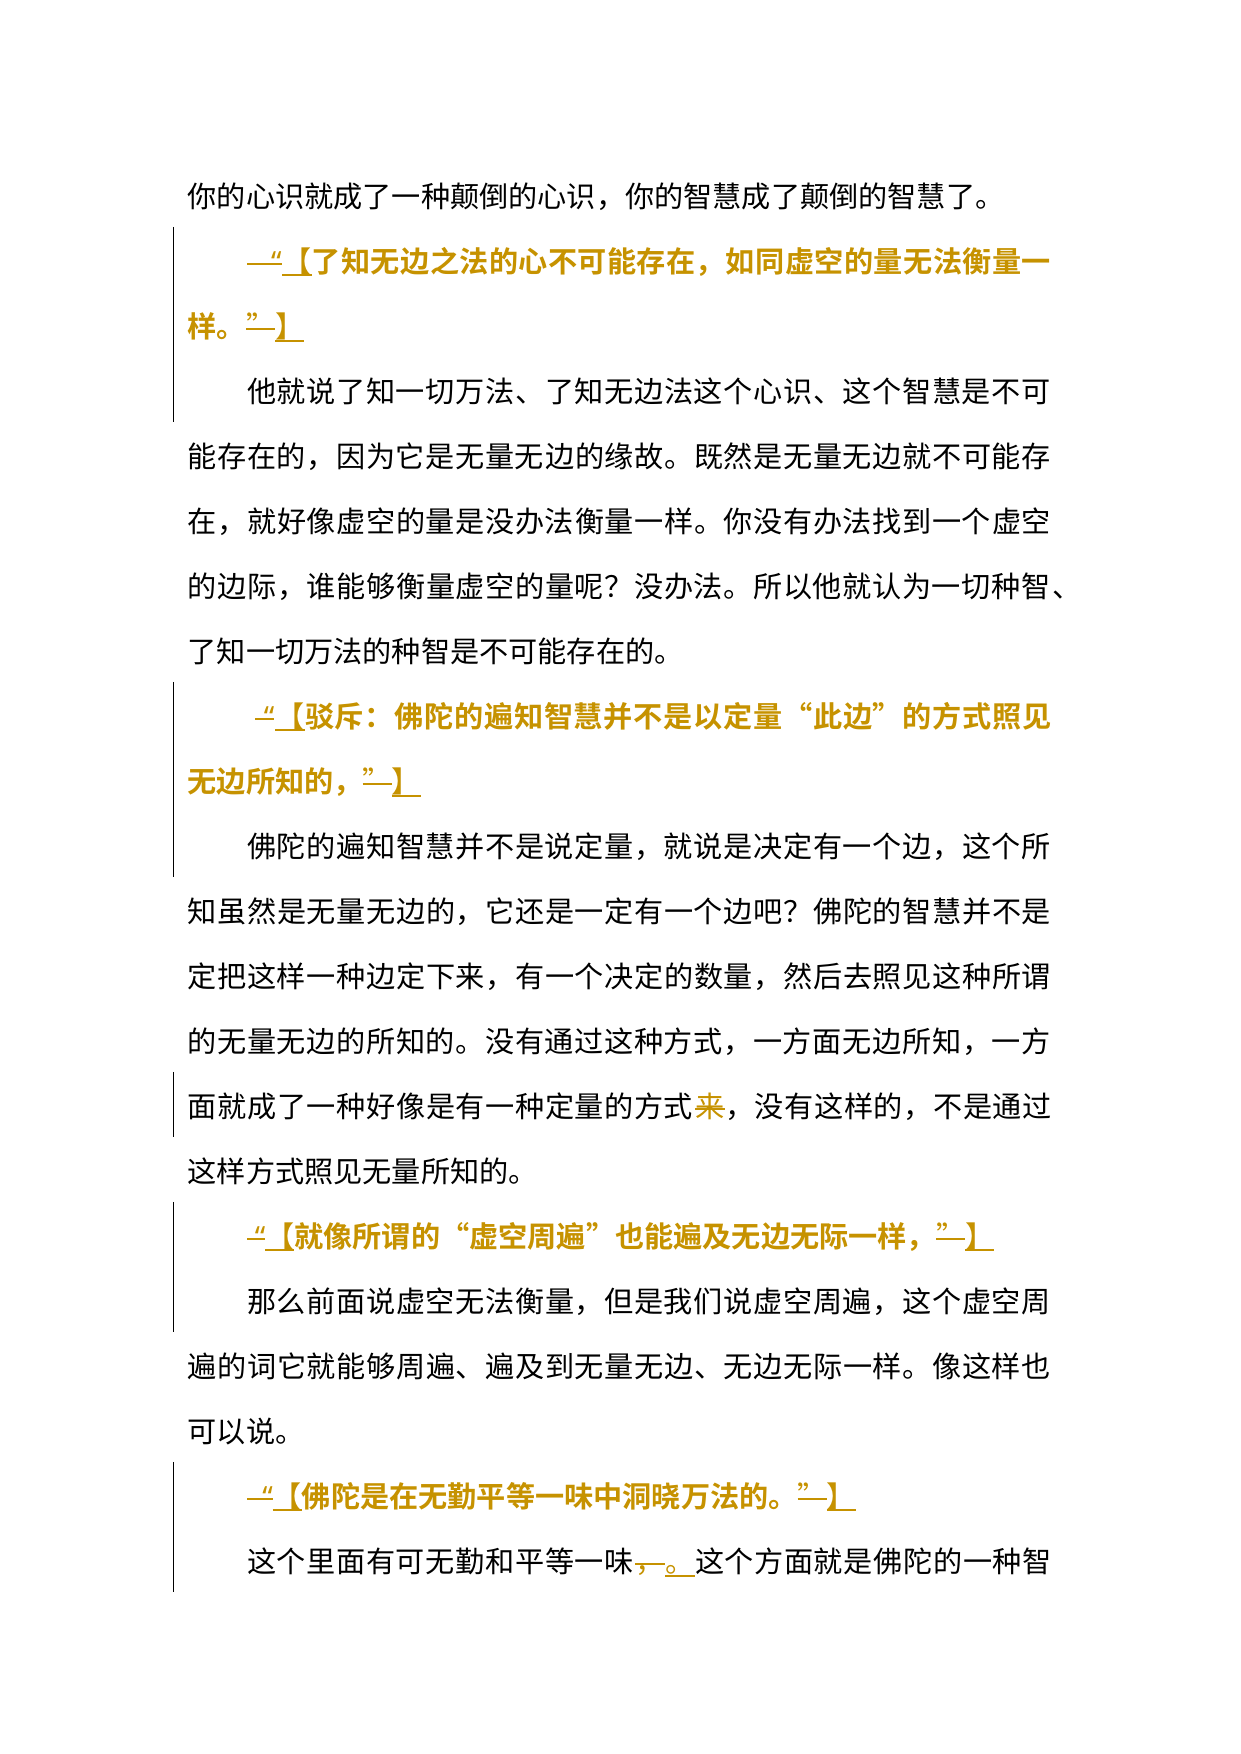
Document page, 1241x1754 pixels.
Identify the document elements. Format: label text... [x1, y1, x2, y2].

text 驳斥：佛陀的遍知智慧并不是以定量“此边”的方式照见无边所知的， [187, 682, 1053, 812]
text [187, 1527, 1053, 1592]
text 他就说了知一切万法、了知无边法这个心识、这个智慧是不可能存在的，因为它是无量无边的缘故。既然是无量无边就不可能存在，就好像虚空的量是没办法衡量一样。你没有办法找到一个虚空的边际，谁能够衡量虚空的量呢？没办法。所以他就认为一切种智、了知一切万法的种智是不可能存在的。 [187, 357, 1053, 682]
text 佛陀是在无勤平等一味中洞晓万法的。 [187, 1462, 1053, 1527]
text 那么前面说虚空无法衡量，但是我们说虚空周遍，这个虚空周遍的词它就能够周遍、遍及到无量无边、无边无际一样。像这样也可以说。 [187, 1267, 1053, 1462]
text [187, 162, 1053, 227]
text 就像所谓的“虚空周遍”也能遍及无边无际一样， [187, 1202, 1053, 1267]
text 佛陀的遍知智慧并不是说定量，就说是决定有一个边，这个所知虽然是无量无边的，它还是一定有一个边吧？佛陀的智慧并不是定把这样一种边定下来，有一个决定的数量，然后去照见这种所谓的无量无边的所知的。没有通过这种方式，一方面无边所知，一方面就成了一种好像是有一种定量的方式，没有这样的，不是通过这样方式照见无量所知的。 [187, 812, 1053, 1202]
text 了知无边之法的心不可能存在，如同虚空的量无法衡量一样。 [187, 227, 1053, 357]
